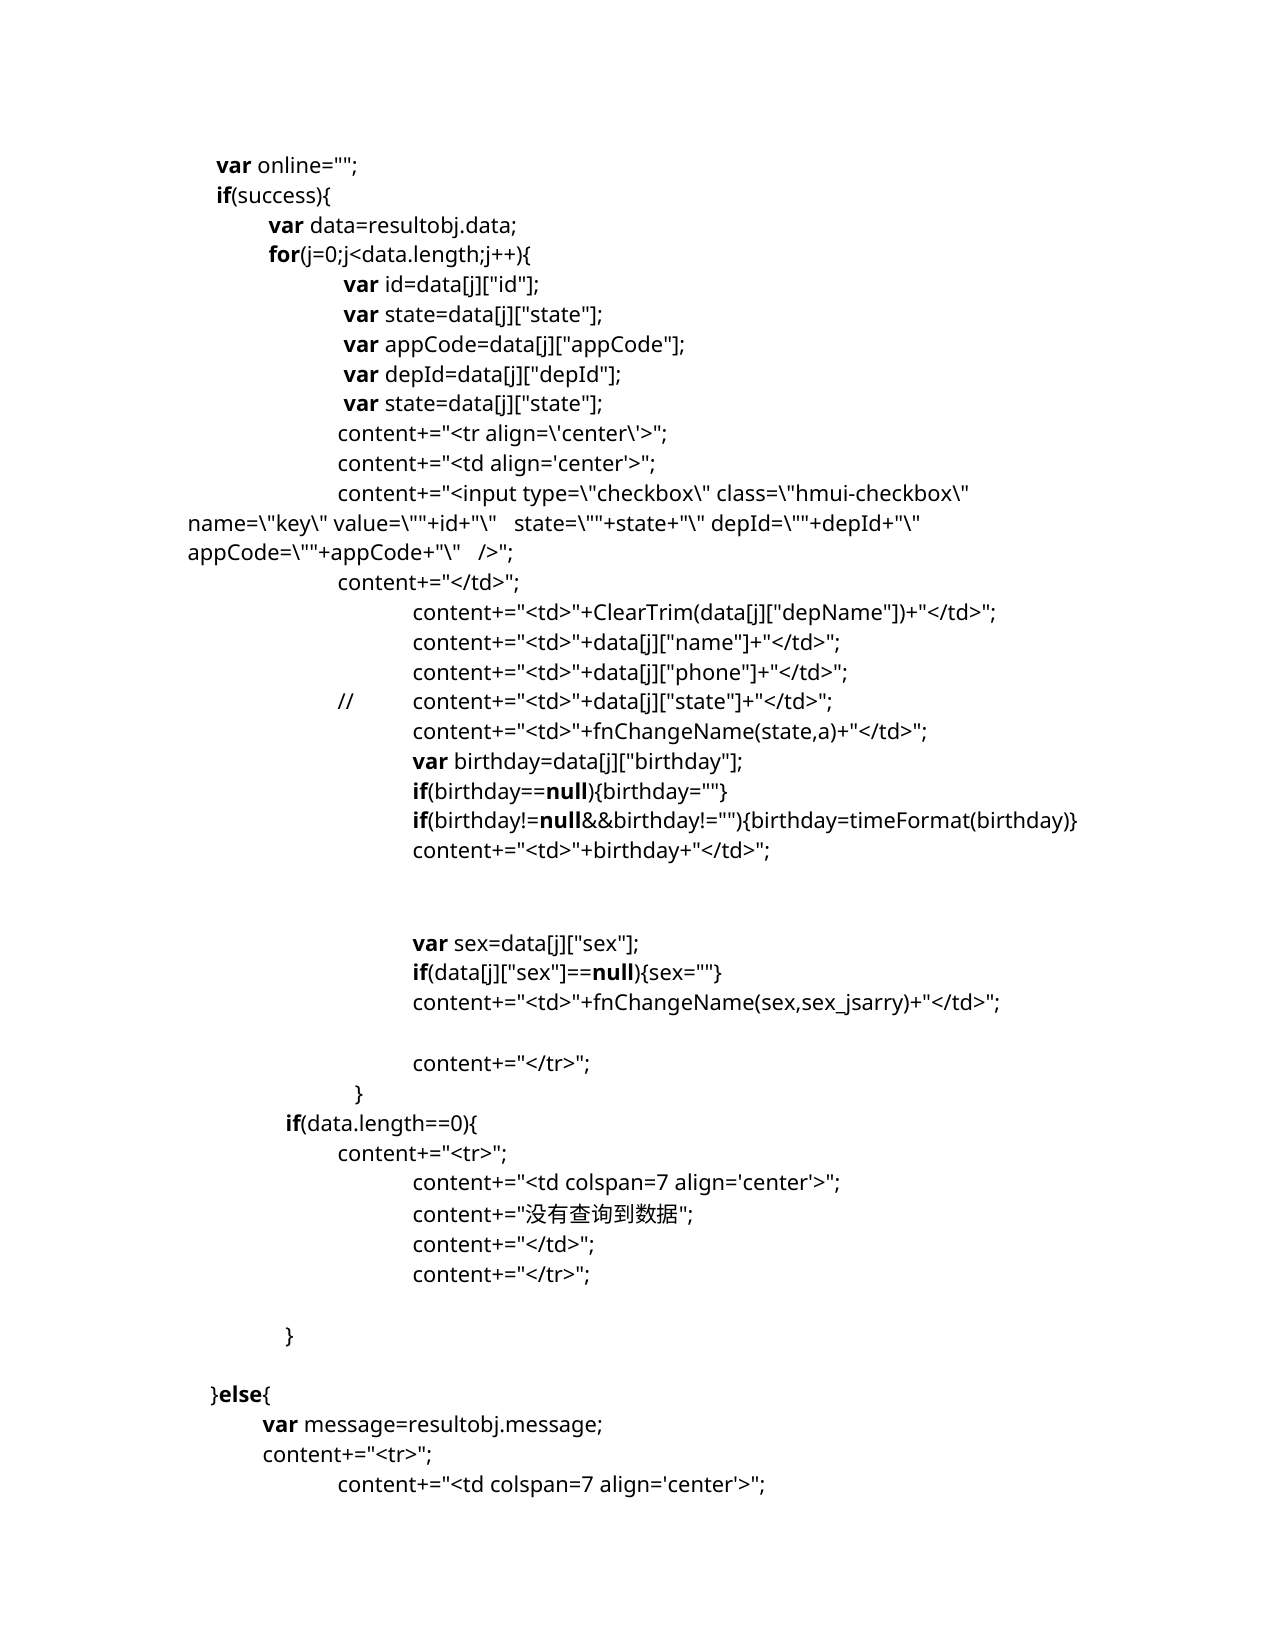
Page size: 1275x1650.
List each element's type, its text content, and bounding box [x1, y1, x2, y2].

text var state=data[j]["state"]; [187, 388, 1087, 418]
text // content+="<td>"+data[j]["state"]+"</td>"; [187, 686, 1087, 716]
text } [187, 1320, 1087, 1349]
text content+="<tr>"; [187, 1137, 1087, 1167]
text content+="<td>"+data[j]["phone"]+"</td>"; [187, 656, 1087, 686]
text var appCode=data[j]["appCode"]; [187, 329, 1087, 358]
text var online=""; [187, 150, 1087, 180]
text if(data[j]["sex"]==null){sex=""} [187, 957, 1087, 987]
text if(birthday!=null&&birthday!=""){birthday=timeFormat(birthday)} [187, 805, 1087, 835]
text for(j=0;j<data.length;j++){ [187, 239, 1087, 269]
text content+="<td colspan=7 align='center'>"; [187, 1469, 1087, 1498]
text content+="<input type=\"checkbox\" class=\"hmui-checkbox\" name=\"key\" value=\""+id+"\" state=\""+state+"\" depId=\""+depId+"\" appCode=\""+appCode+"\" />"; [187, 478, 1087, 567]
text content+="<td colspan=7 align='center'>"; [187, 1167, 1087, 1197]
text }else{ [187, 1379, 1087, 1409]
text if(data.length==0){ [187, 1108, 1087, 1137]
text content+="<tr align=\'center\'>"; [187, 418, 1087, 448]
text var state=data[j]["state"]; [187, 299, 1087, 329]
text content+="<td>"+ClearTrim(data[j]["depName"])+"</td>"; [187, 597, 1087, 627]
text content+="<tr>"; [187, 1439, 1087, 1469]
text var message=resultobj.message; [187, 1409, 1087, 1439]
text content+="</tr>"; [187, 1048, 1087, 1078]
text content+="<td>"+data[j]["name"]+"</td>"; [187, 627, 1087, 656]
text content+="<td align='center'>"; [187, 448, 1087, 478]
text var sex=data[j]["sex"]; [187, 927, 1087, 957]
text } [187, 1078, 1087, 1108]
text content+="<td>"+fnChangeName(state,a)+"</td>"; [187, 716, 1087, 746]
text var birthday=data[j]["birthday"]; [187, 746, 1087, 776]
text if(success){ [187, 180, 1087, 209]
text content+="<td>"+birthday+"</td>"; [187, 835, 1087, 865]
text content+="<td>"+fnChangeName(sex,sex_jsarry)+"</td>"; [187, 987, 1087, 1017]
text content+="</td>"; [187, 1229, 1087, 1259]
text if(birthday==null){birthday=""} [187, 776, 1087, 805]
text var data=resultobj.data; [187, 209, 1087, 239]
text content+="</tr>"; [187, 1259, 1087, 1288]
text content+="没有查询到数据"; [187, 1197, 1087, 1229]
text var id=data[j]["id"]; [187, 269, 1087, 299]
text content+="</td>"; [187, 567, 1087, 597]
text var depId=data[j]["depId"]; [187, 358, 1087, 388]
